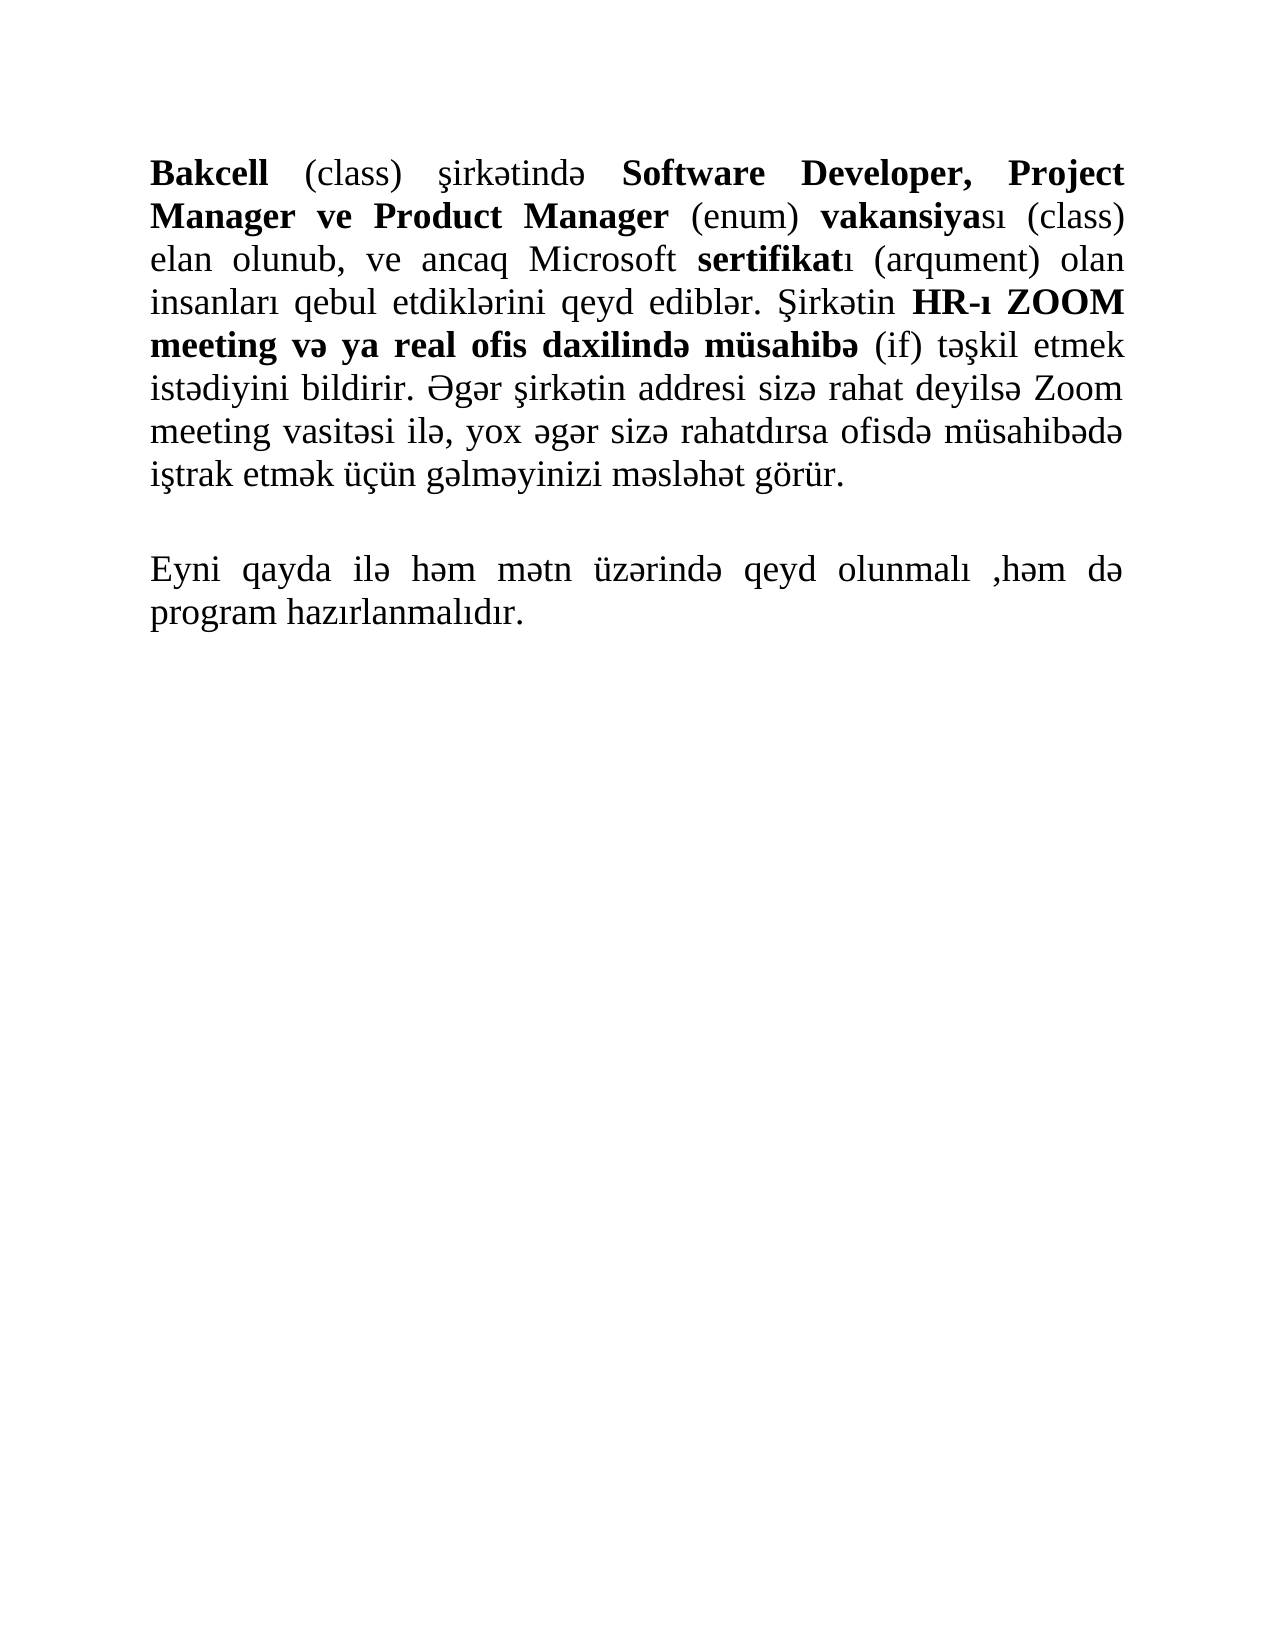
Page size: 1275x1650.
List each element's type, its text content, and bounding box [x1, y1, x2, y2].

text Bakcell (class) şirkətində Software Developer, Project Manager ve Product Manager (enum) vakansiyası (class) elan olunub, ve ancaq Microsoft sertifikatı (arqument) olan insanları qebul etdiklərini qeyd ediblər. Şirkətin HR-ı ZOOM meeting və ya real ofis daxilində müsahibə (if) təşkil etmek istədiyini bildirir. Əgər şirkətin addresi sizə rahat deyilsə Zoom meeting vasitəsi ilə, yox əgər sizə rahatdırsa ofisdə müsahibədə iştrak etmək üçün gəlməyinizi məsləhət görür. [150, 150, 1125, 495]
text Eyni qayda ilə həm mətn üzərində qeyd olunmalı ,həm də program hazırlanmalıdır. [150, 546, 1125, 632]
